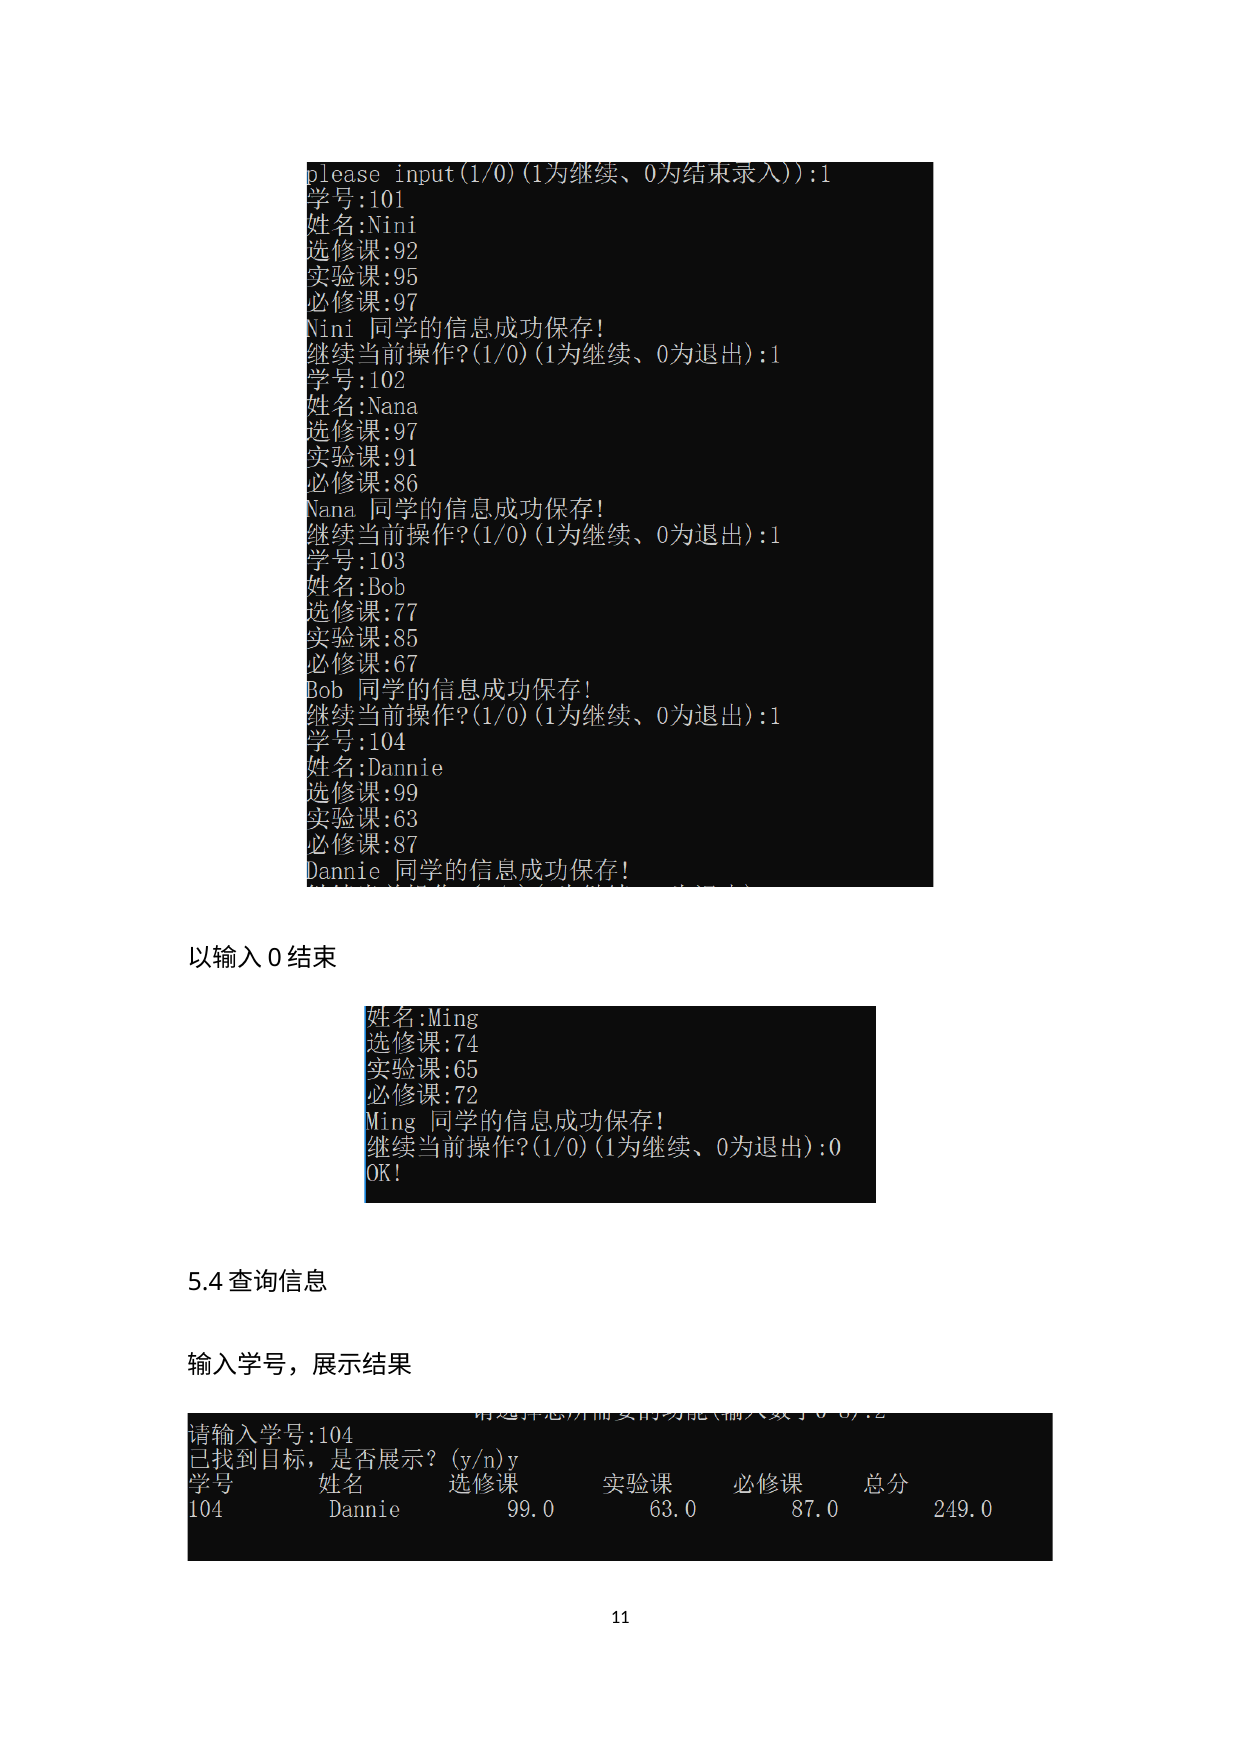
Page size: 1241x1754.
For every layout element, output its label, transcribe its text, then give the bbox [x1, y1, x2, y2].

picture [187, 1413, 1053, 1561]
picture [306, 162, 934, 887]
text 以输入0结束 [187, 923, 1053, 988]
picture [364, 1006, 876, 1203]
text 输入学号，展示结果 [187, 1330, 1053, 1395]
text 5.4查询信息 [187, 1247, 1053, 1312]
